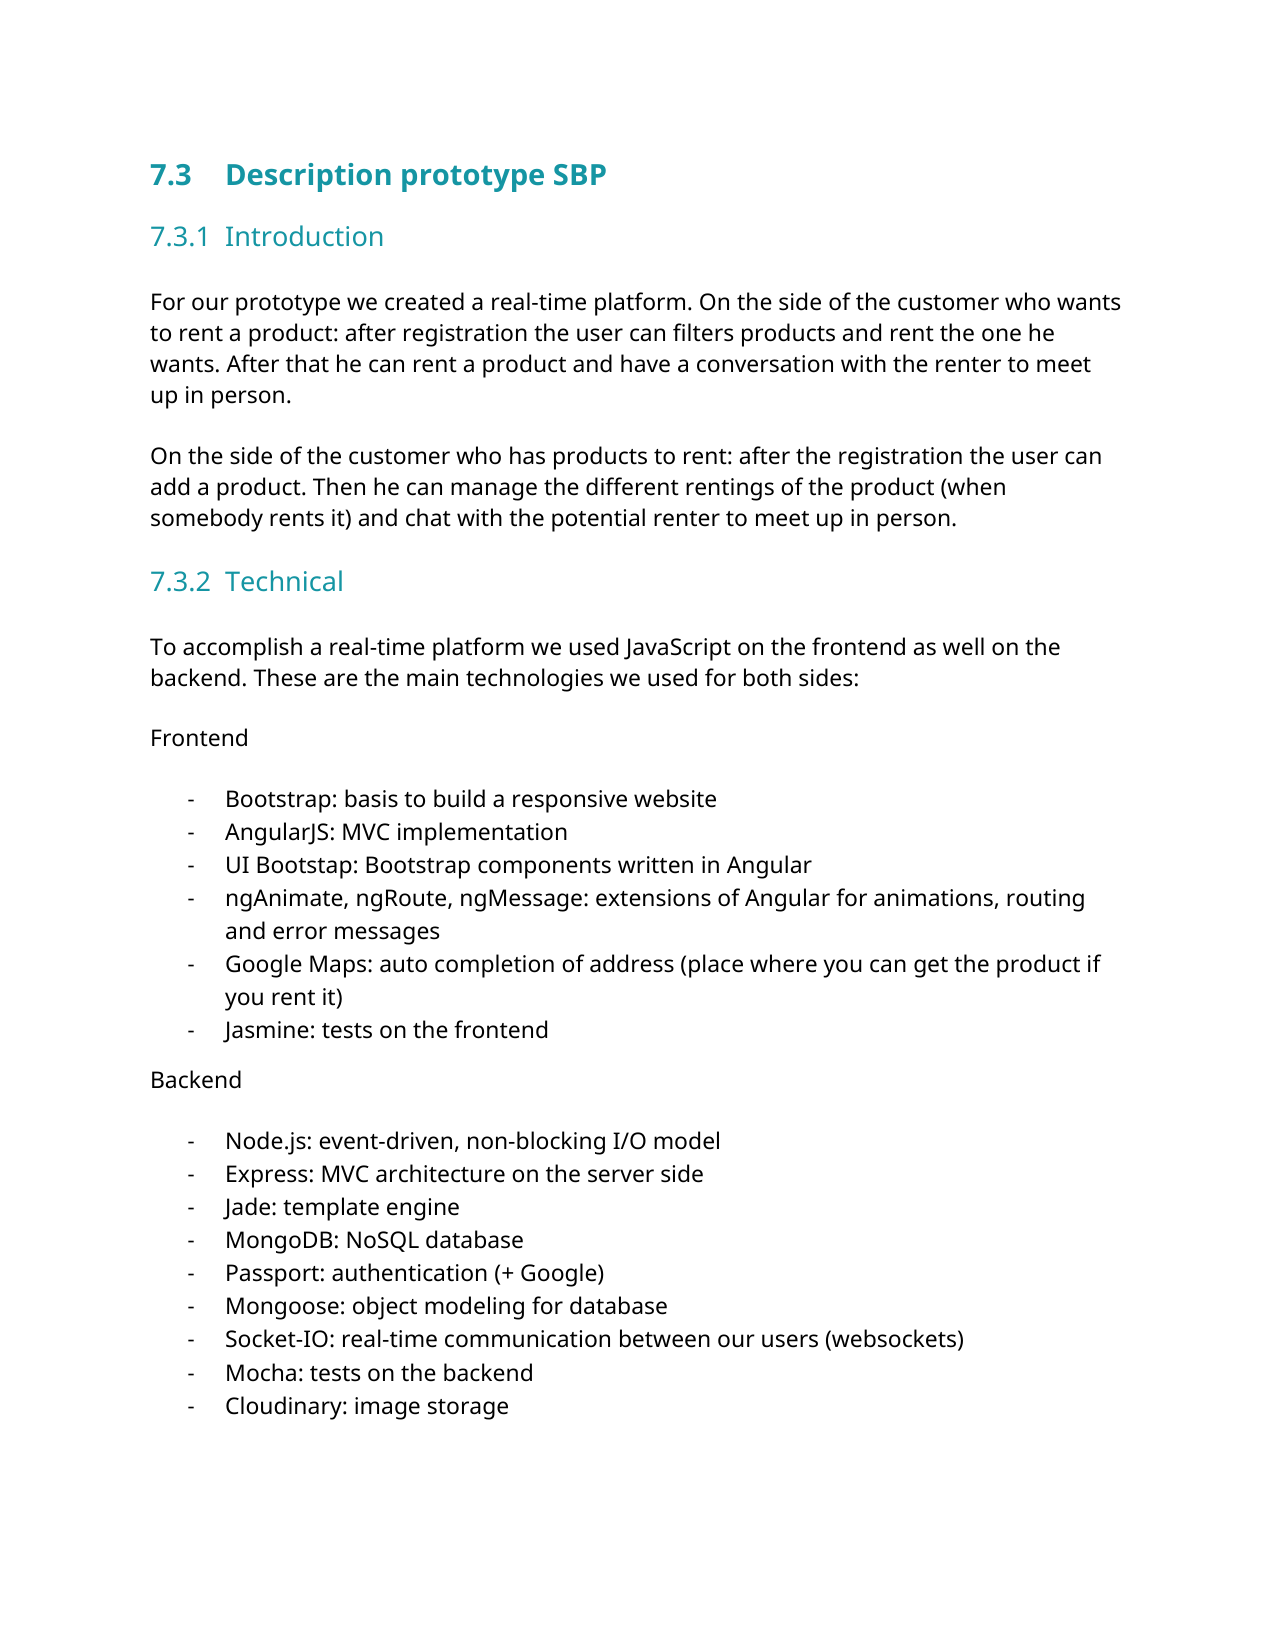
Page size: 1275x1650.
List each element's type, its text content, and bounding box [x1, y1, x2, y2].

text Frontend [150, 722, 1125, 753]
list Node.js: event-driven, non-blocking I/O model [187, 1125, 1125, 1156]
list Mongoose: object modeling for database [187, 1290, 1125, 1322]
subtitle 7.3 Description prototype SBP [150, 154, 1125, 194]
list Bootstrap: basis to build a responsive website [187, 783, 1125, 814]
subtitle 7.3.2 Technical [150, 563, 1125, 599]
list Cloudinary: image storage [187, 1390, 1125, 1421]
list Google Maps: auto completion of address (place where you can get the product if you rent it) [187, 948, 1125, 1013]
list ngAnimate, ngRoute, ngMessage: extensions of Angular for animations, routing and error messages [187, 882, 1125, 946]
text To accomplish a real-time platform we used JavaScript on the frontend as well on the backend. These are the main technologies we used for both sides: [150, 631, 1125, 693]
list Jasmine: tests on the frontend [187, 1014, 1125, 1046]
list MongoDB: NoSQL database [187, 1224, 1125, 1255]
list Socket-IO: real-time communication between our users (websockets) [187, 1323, 1125, 1355]
subtitle 7.3.1 Introduction [150, 218, 1125, 255]
text On the side of the customer who has products to rent: after the registration the user can add a product. Then he can manage the different rentings of the product (when somebody rents it) and chat with the potential renter to meet up in person. [150, 440, 1125, 533]
list Mocha: tests on the backend [187, 1357, 1125, 1388]
list AngularJS: MVC implementation [187, 816, 1125, 847]
text For our prototype we created a real-time platform. On the side of the customer who wants to rent a product: after registration the user can filters products and rent the one he wants. After that he can rent a product and have a conversation with the renter to meet up in person. [150, 286, 1125, 411]
text Backend [150, 1064, 1125, 1096]
list UI Bootstap: Bootstrap components written in Angular [187, 849, 1125, 880]
list Jade: template engine [187, 1191, 1125, 1222]
list Express: MVC architecture on the server side [187, 1158, 1125, 1189]
list Passport: authentication (+ Google) [187, 1257, 1125, 1288]
